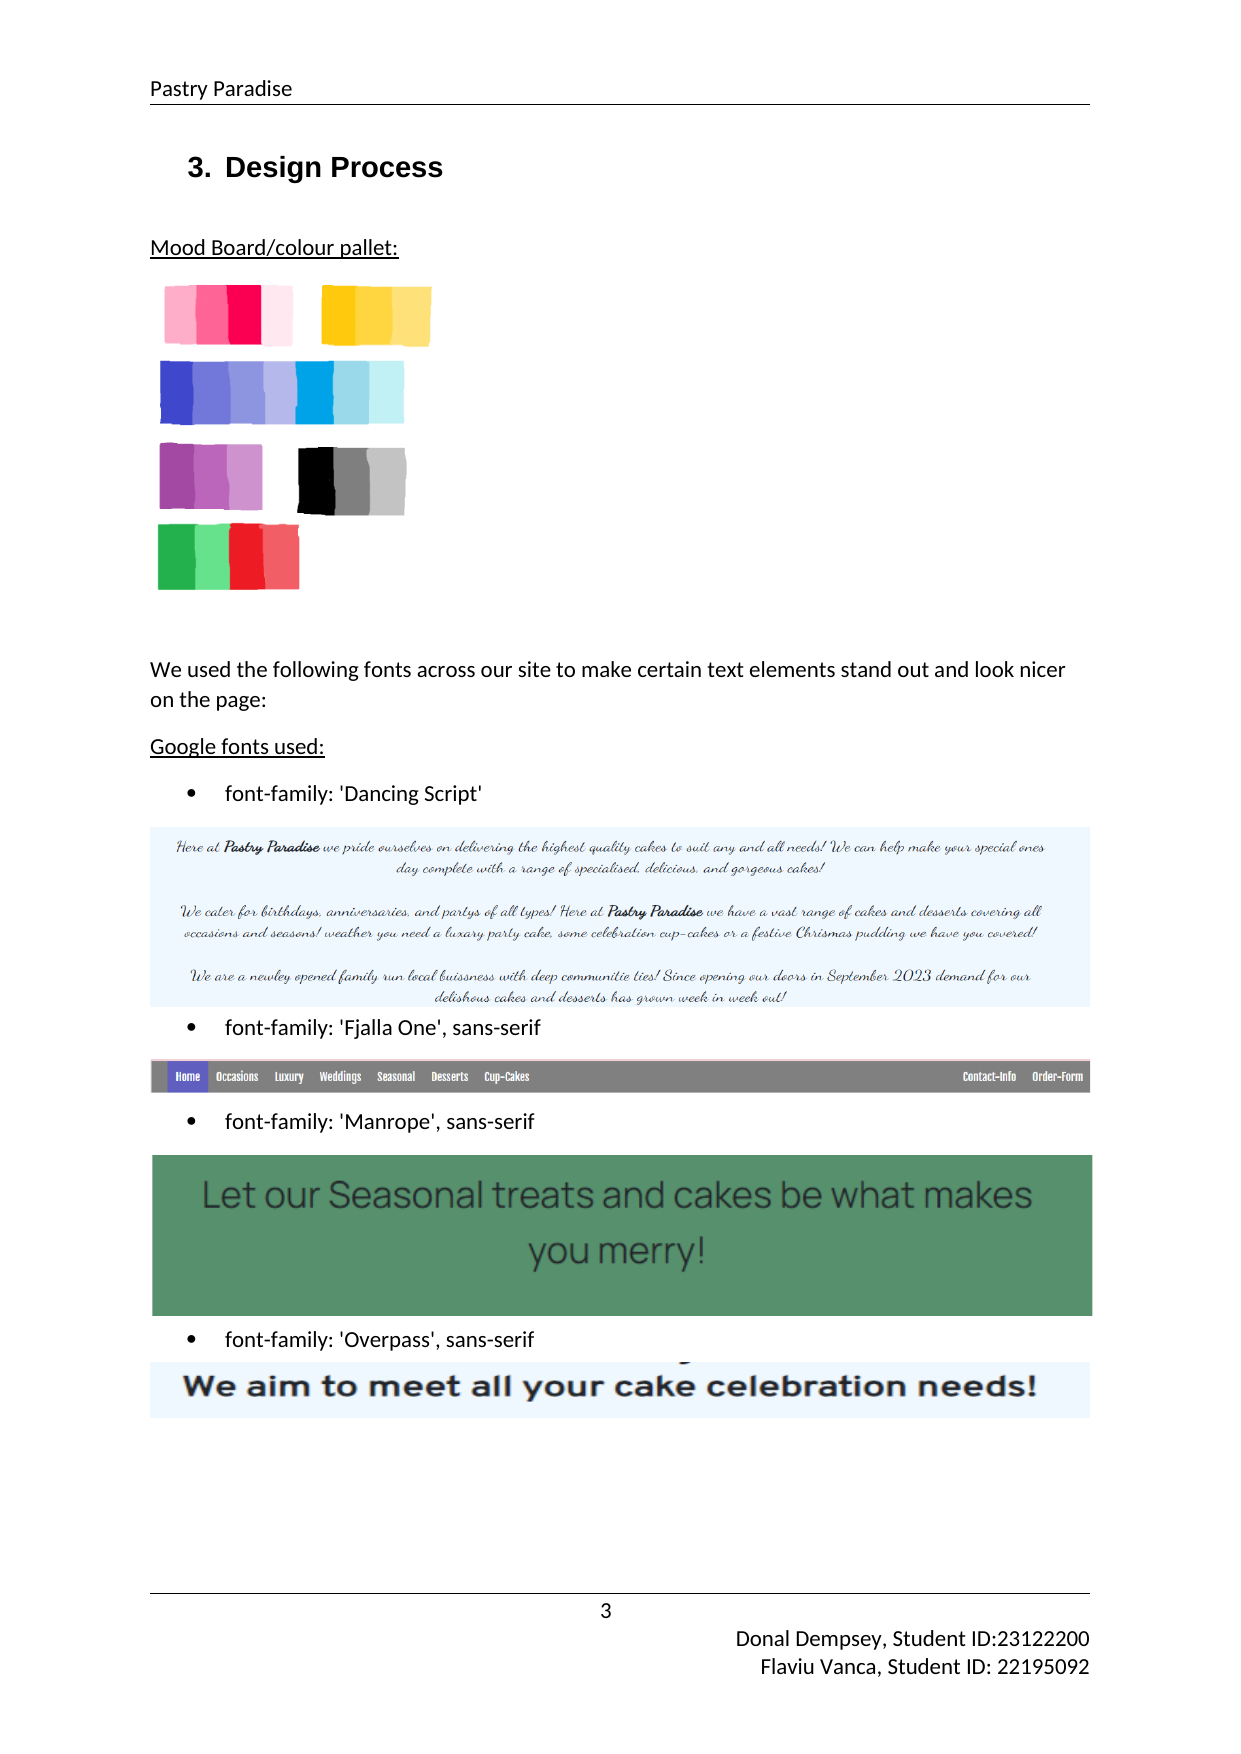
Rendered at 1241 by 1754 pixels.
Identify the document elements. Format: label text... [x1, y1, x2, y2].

text Google fonts used: [150, 732, 1090, 760]
text We used the following fonts across our site to make certain text elements stand out and look nicer on the page: [150, 655, 1090, 713]
subtitle Design Process [187, 150, 1090, 183]
list font-family: 'Manrope', sans-serif [187, 1107, 1090, 1135]
picture [150, 1362, 1090, 1418]
picture [150, 1059, 1091, 1093]
picture [152, 1155, 1093, 1316]
list font-family: 'Dancing Script' [187, 779, 1090, 807]
list font-family: 'Fjalla One', sans-serif [187, 1013, 1090, 1041]
list font-family: 'Overpass', sans-serif [187, 1325, 1090, 1353]
picture [152, 280, 488, 617]
text Mood Board/colour pallet: [150, 233, 1090, 261]
picture [150, 827, 1091, 1007]
